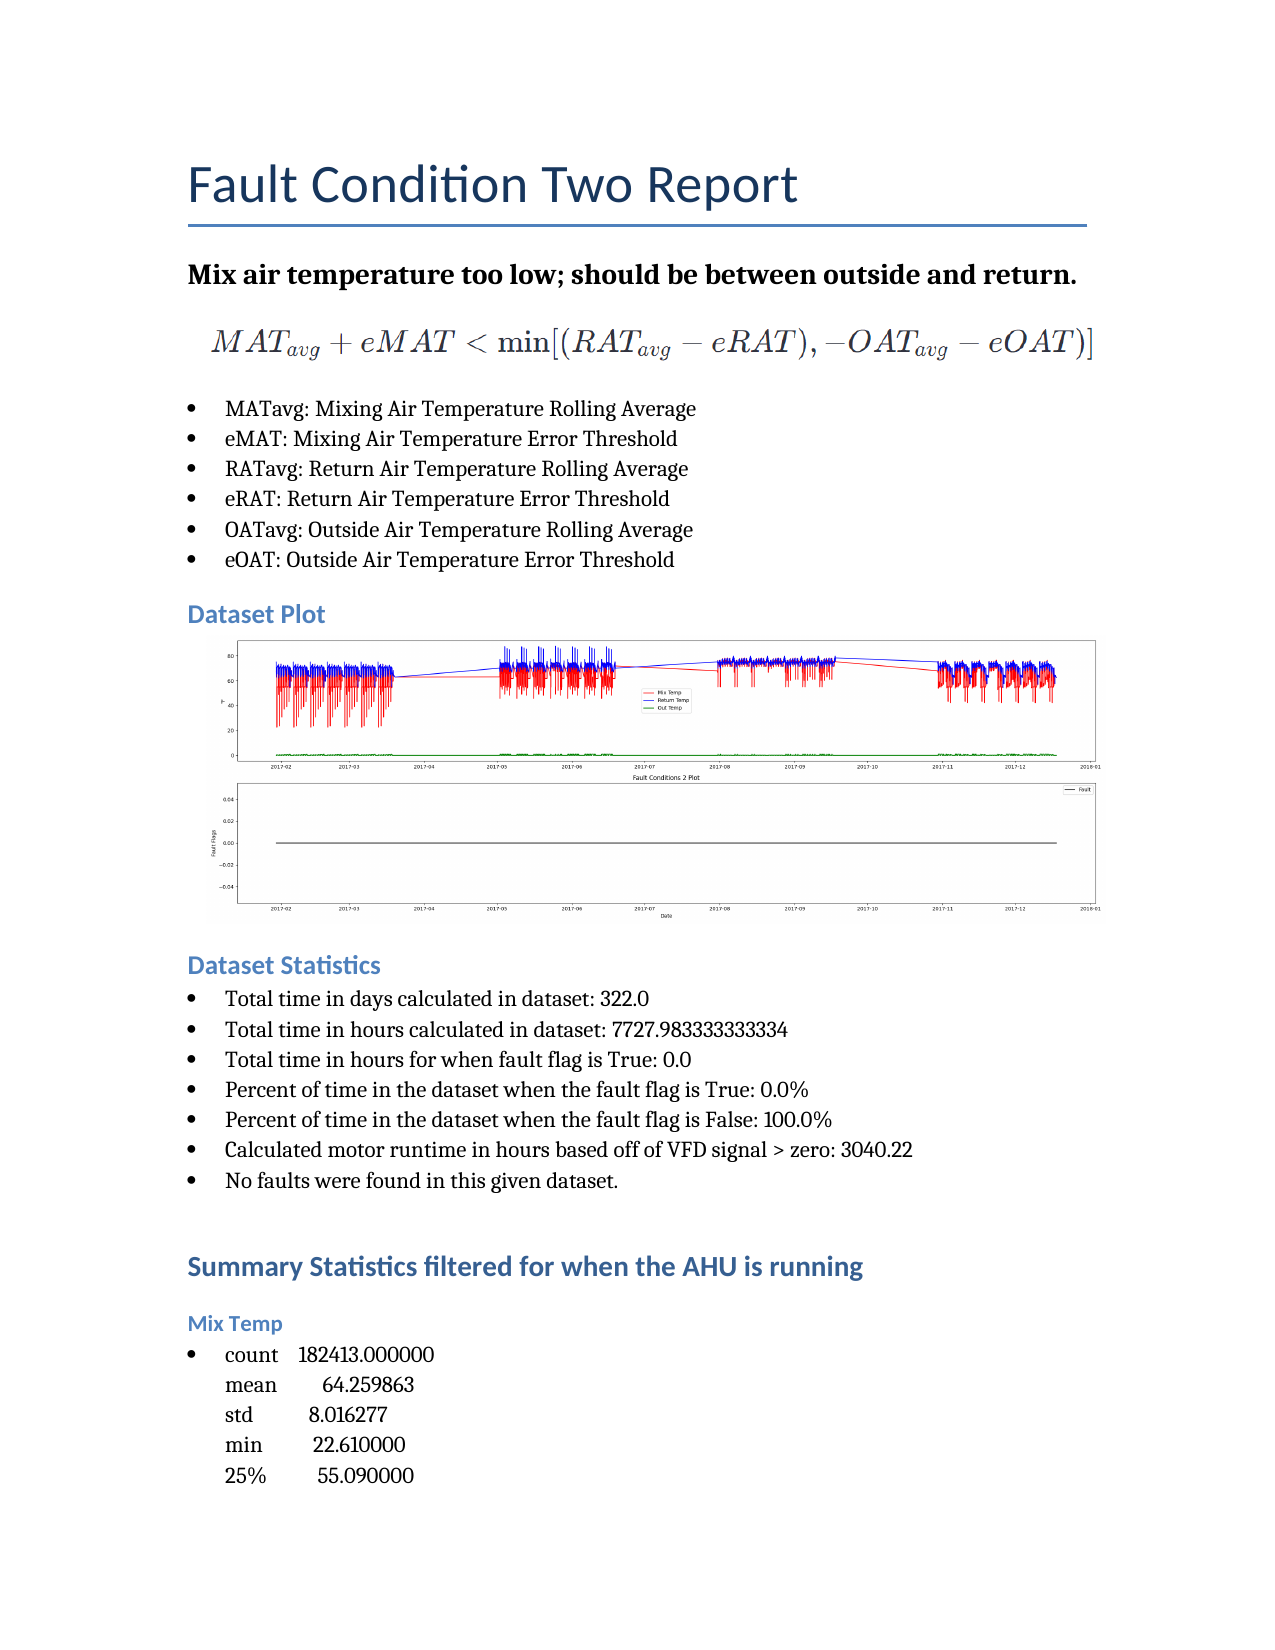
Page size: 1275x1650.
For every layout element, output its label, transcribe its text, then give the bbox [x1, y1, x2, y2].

list OATavg: Outside Air Temperature Rolling Average [187, 516, 1087, 543]
list No faults were found in this given dataset. [187, 1167, 1087, 1194]
subtitle Mix Temp [187, 1309, 1087, 1337]
subtitle Dataset Plot [187, 598, 1087, 631]
list Calculated motor runtime in hours based off of VFD signal > zero: 3040.22 [187, 1137, 1087, 1163]
list RATavg: Return Air Temperature Rolling Average [187, 456, 1087, 482]
list eMAT: Mixing Air Temperature Error Threshold [187, 426, 1087, 452]
list Total time in hours for when fault flag is True: 0.0 [187, 1047, 1087, 1073]
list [187, 1342, 1087, 1489]
list Percent of time in the dataset when the fault flag is True: 0.0% [187, 1077, 1087, 1103]
list Total time in days calculated in dataset: 322.0 [187, 986, 1087, 1012]
list eRAT: Return Air Temperature Error Threshold [187, 486, 1087, 512]
title Fault Condition Two Report [187, 150, 1087, 227]
list Percent of time in the dataset when the fault flag is False: 100.0% [187, 1107, 1087, 1133]
text Mix air temperature too low; should be between outside and return. [187, 258, 1087, 291]
list MATavg: Mixing Air Temperature Rolling Average [187, 396, 1087, 422]
picture [206, 635, 1107, 924]
list eOAT: Outside Air Temperature Error Threshold [187, 547, 1087, 573]
picture [206, 317, 1107, 371]
subtitle Summary Statistics filtered for when the AHU is running [187, 1248, 1087, 1283]
subtitle Dataset Statistics [187, 948, 1087, 981]
list Total time in hours calculated in dataset: 7727.983333333334 [187, 1016, 1087, 1043]
